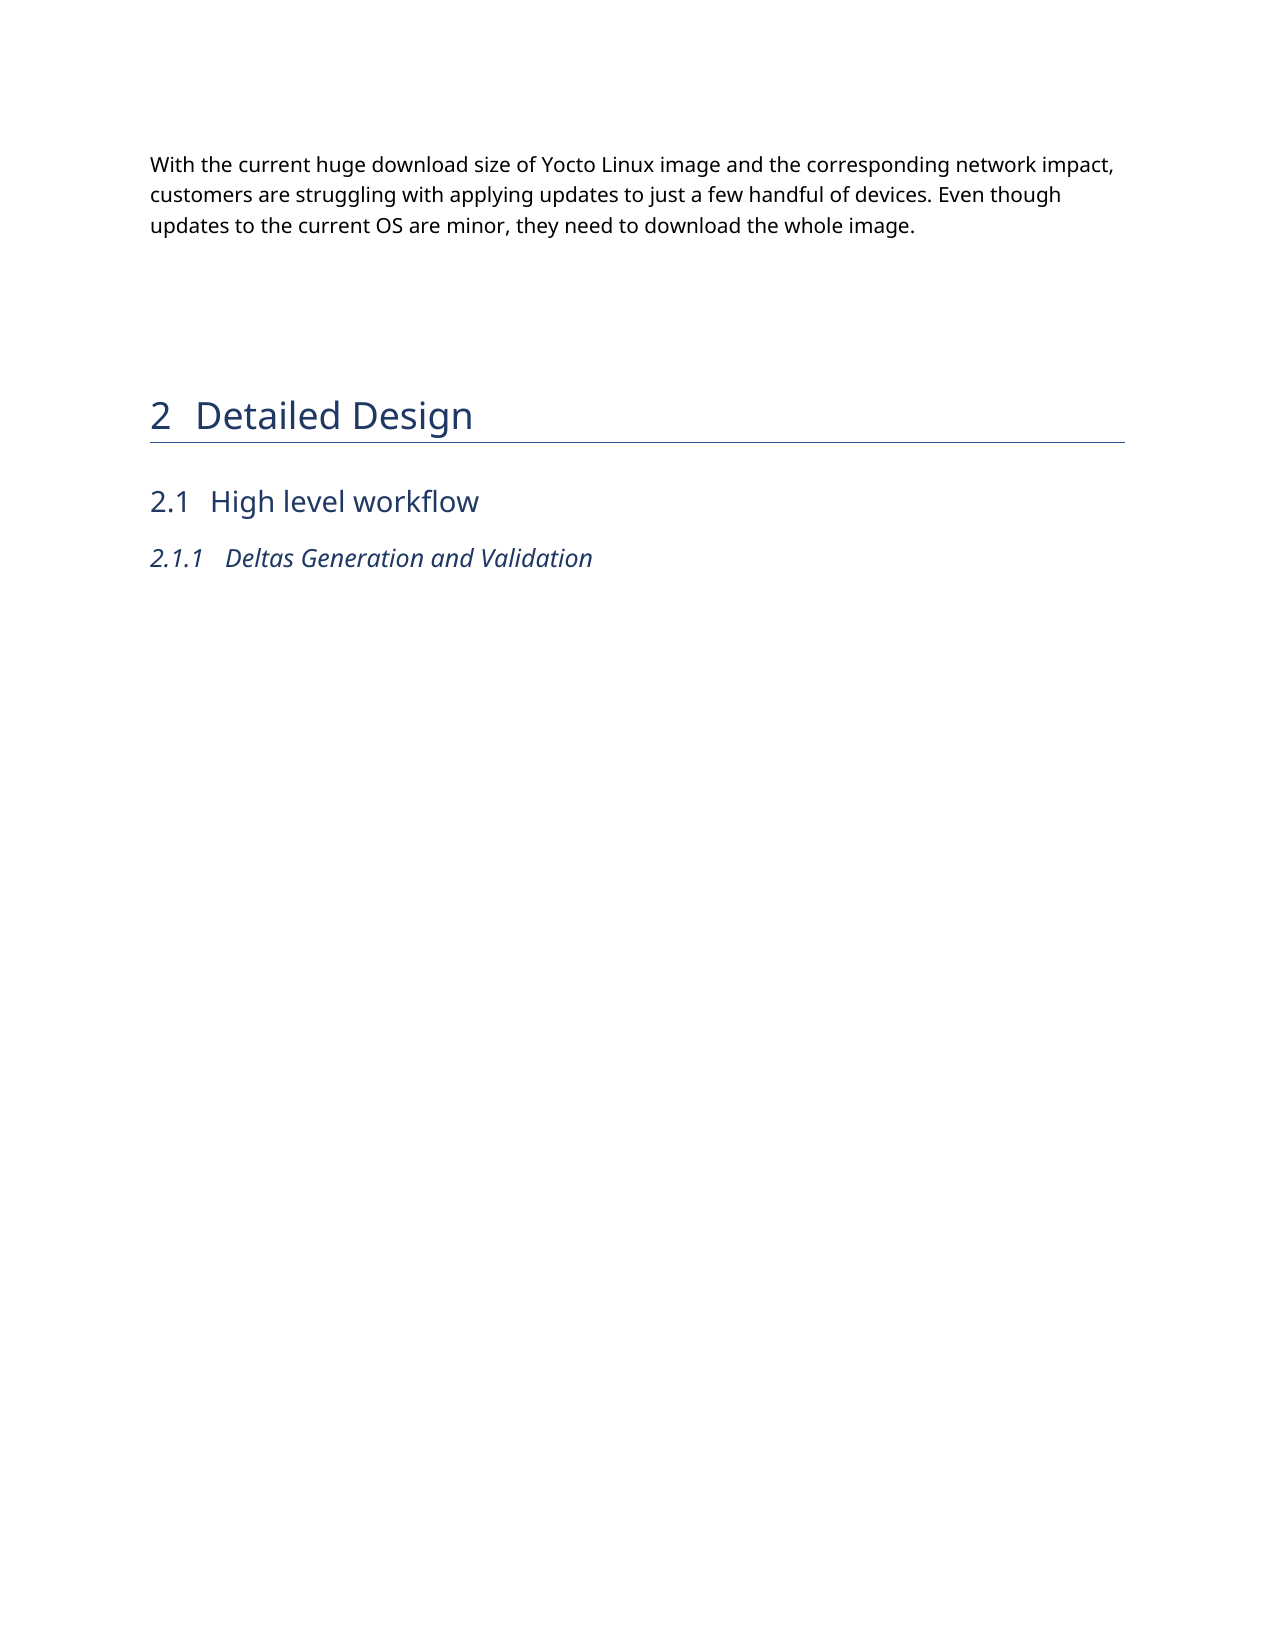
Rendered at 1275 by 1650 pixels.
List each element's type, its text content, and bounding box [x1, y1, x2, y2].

subtitle Detailed Design [150, 389, 1125, 442]
subtitle Deltas Generation and Validation [150, 541, 1125, 575]
text With the current huge download size of Yocto Linux image and the corresponding network impact, customers are struggling with applying updates to just a few handful of devices. Even though updates to the current OS are minor, they need to download the whole image. [150, 150, 1125, 240]
subtitle High level workflow [150, 481, 1125, 521]
